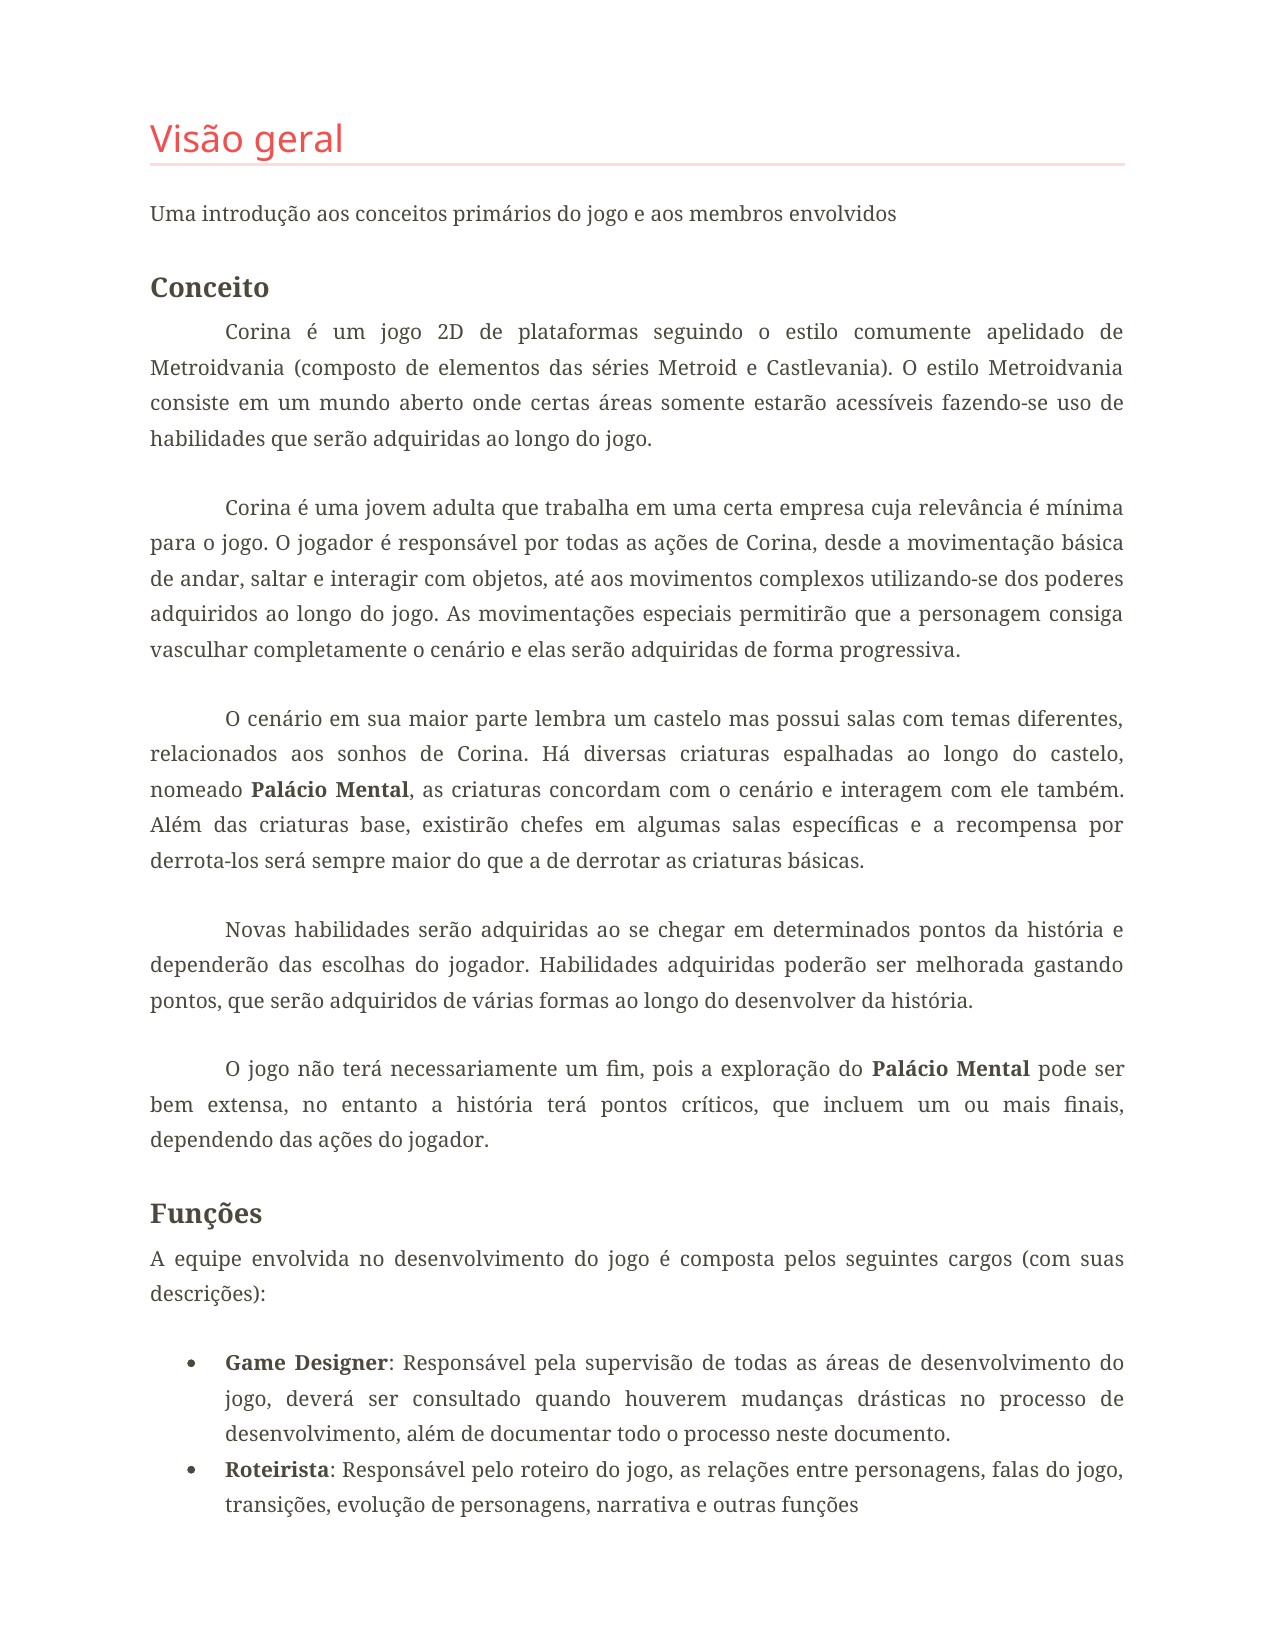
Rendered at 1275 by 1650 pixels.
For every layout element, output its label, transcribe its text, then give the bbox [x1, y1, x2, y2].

text Uma introdução aos conceitos primários do jogo e aos membros envolvidos [150, 199, 1125, 228]
subtitle Funções [150, 1194, 1125, 1231]
list Roteirista: Responsável pelo roteiro do jogo, as relações entre personagens, falas do jogo, transições, evolução de personagens, narrativa e outras funções [187, 1455, 1125, 1519]
text Novas habilidades serão adquiridas ao se chegar em determinados pontos da história e dependerão das escolhas do jogador. Habilidades adquiridas poderão ser melhorada gastando pontos, que serão adquiridos de várias formas ao longo do desenvolver da história. [150, 915, 1125, 1014]
text Corina é uma jovem adulta que trabalha em uma certa empresa cuja relevância é mínima para o jogo. O jogador é responsável por todas as ações de Corina, desde a movimentação básica de andar, saltar e interagir com objetos, até aos movimentos complexos utilizando-se dos poderes adquiridos ao longo do jogo. As movimentações especiais permitirão que a personagem consiga vasculhar completamente o cenário e elas serão adquiridas de forma progressiva. [150, 493, 1125, 663]
subtitle Conceito [150, 268, 1125, 305]
text O cenário em sua maior parte lembra um castelo mas possui salas com temas diferentes, relacionados aos sonhos de Corina. Há diversas criaturas espalhadas ao longo do castelo, nomeado Palácio Mental, as criaturas concordam com o cenário e interagem com ele também. Além das criaturas base, existirão chefes em algumas salas específicas e a recompensa por derrota-los será sempre maior do que a de derrotar as criaturas básicas. [150, 704, 1125, 874]
list Game Designer: Responsável pela supervisão de todas as áreas de desenvolvimento do jogo, deverá ser consultado quando houverem mudanças drásticas no processo de desenvolvimento, além de documentar todo o processo neste documento. [187, 1348, 1125, 1448]
text O jogo não terá necessariamente um fim, pois a exploração do Palácio Mental pode ser bem extensa, no entanto a história terá pontos críticos, que incluem um ou mais finais, dependendo das ações do jogador. [150, 1054, 1125, 1154]
text Corina é um jogo 2D de plataformas seguindo o estilo comumente apelidado de Metroidvania (composto de elementos das séries Metroid e Castlevania). O estilo Metroidvania consiste em um mundo aberto onde certas áreas somente estarão acessíveis fazendo-se uso de habilidades que serão adquiridas ao longo do jogo. [150, 317, 1125, 452]
subtitle Visão geral [150, 112, 1125, 163]
text A equipe envolvida no desenvolvimento do jogo é composta pelos seguintes cargos (com suas descrições): [150, 1244, 1125, 1308]
